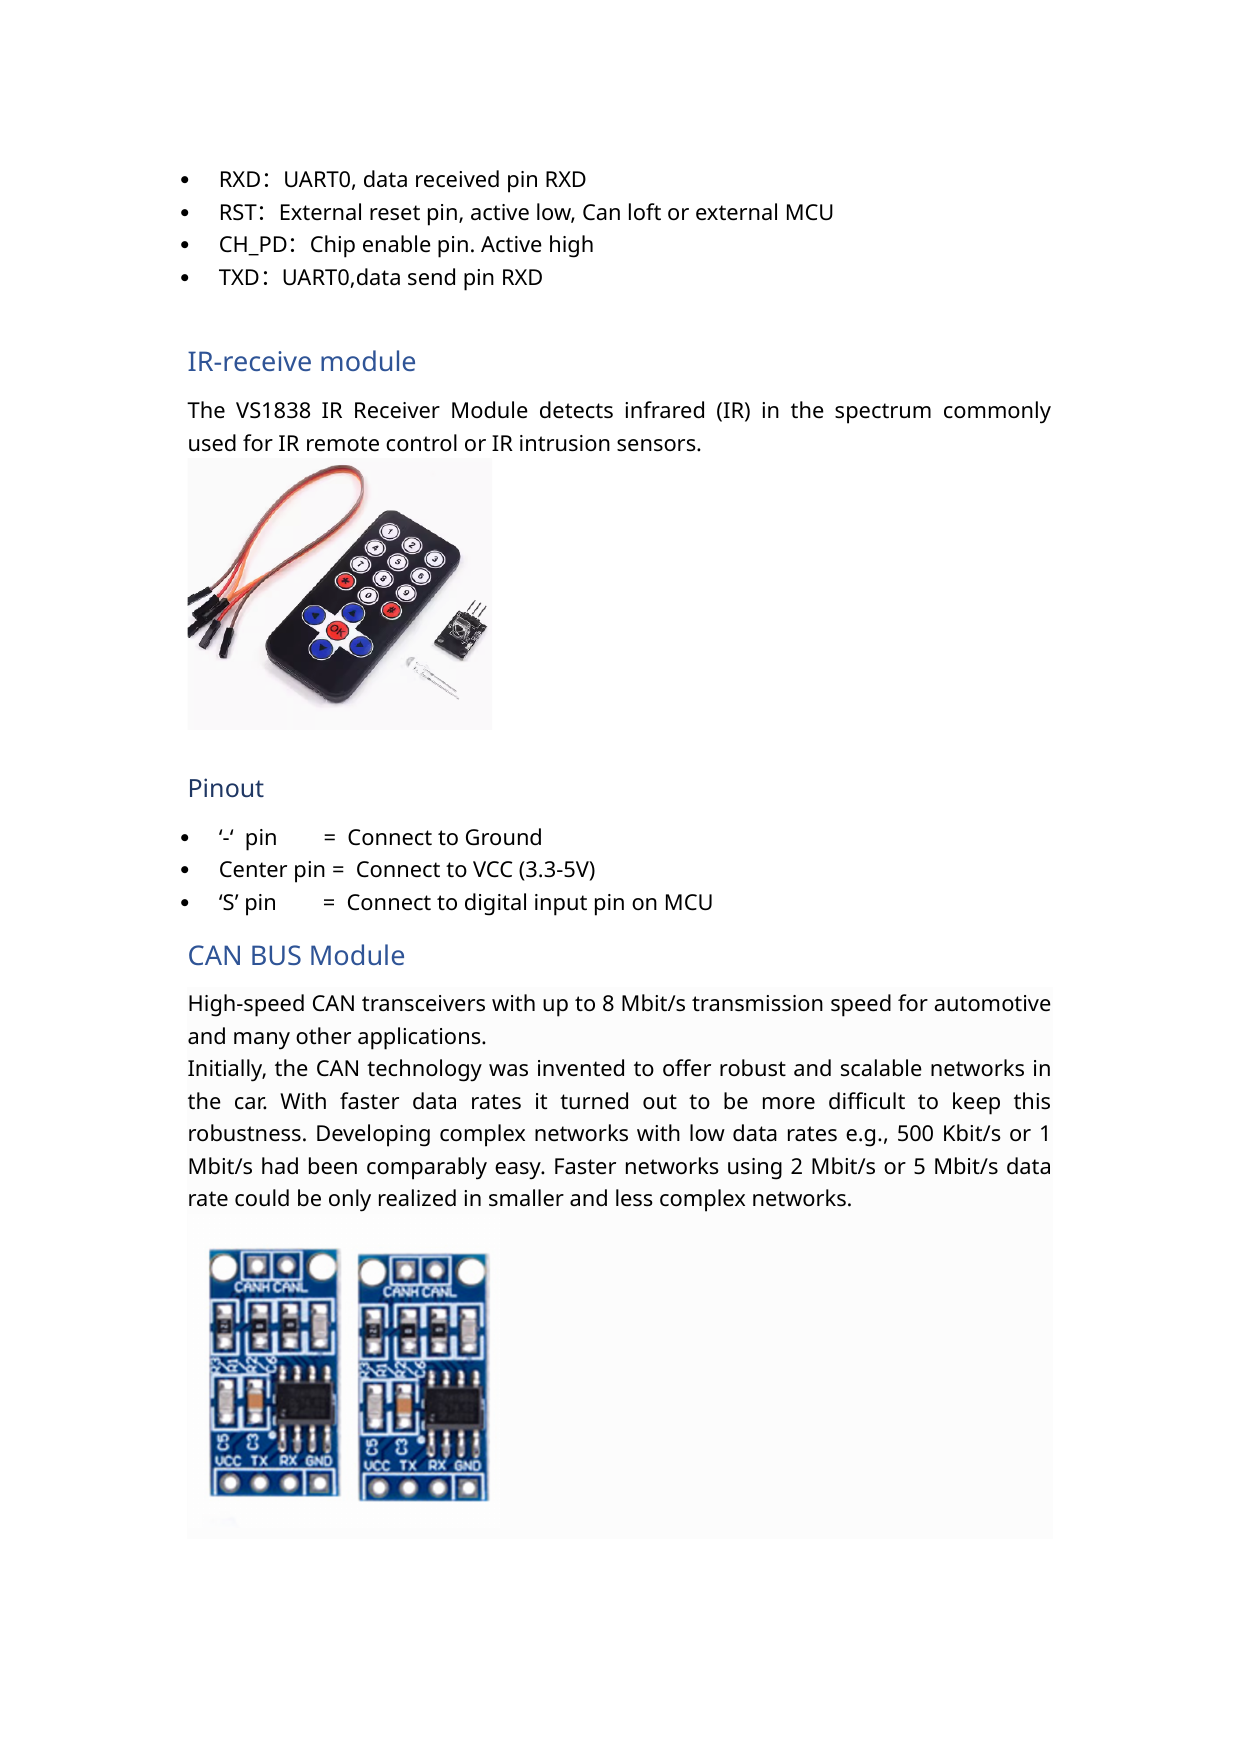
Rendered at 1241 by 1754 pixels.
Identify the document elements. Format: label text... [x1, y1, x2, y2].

subtitle IR-receive module [187, 329, 1053, 394]
picture [189, 1215, 500, 1528]
list RXD：UART0, data received pin RXD [181, 162, 1053, 194]
list TXD：UART0,data send pin RXD [181, 259, 1053, 292]
subtitle Pinout [187, 755, 1053, 820]
picture [187, 458, 493, 730]
list CH_PD：Chip enable pin. Active high [181, 227, 1053, 259]
list ‘S’ pin = Connect to digital input pin on MCU [181, 885, 1053, 918]
text Initially, the CAN technology was invented to offer robust and scalable networks in the car. With faster data rates it turned out to be more difficult to keep this robustness. Developing complex networks with low data rates e.g., 500 Kbit/s or 1 Mbit/s had been comparably easy. Faster networks using 2 Mbit/s or 5 Mbit/s data rate could be only realized in smaller and less complex networks. [187, 1052, 1053, 1214]
list Center pin = Connect to VCC (3.3-5V) [181, 853, 1053, 885]
text High-speed CAN transceivers with up to 8 Mbit/s transmission speed for automotive and many other applications. [187, 987, 1053, 1052]
list RST：External reset pin, active low, Can loft or external MCU [181, 194, 1053, 227]
subtitle CAN BUS Module [187, 922, 1053, 987]
list ‘-‘ pin = Connect to Ground [181, 820, 1053, 853]
text The VS1838 IR Receiver Module detects infrared (IR) in the spectrum commonly used for IR remote control or IR intrusion sensors. [187, 394, 1053, 459]
